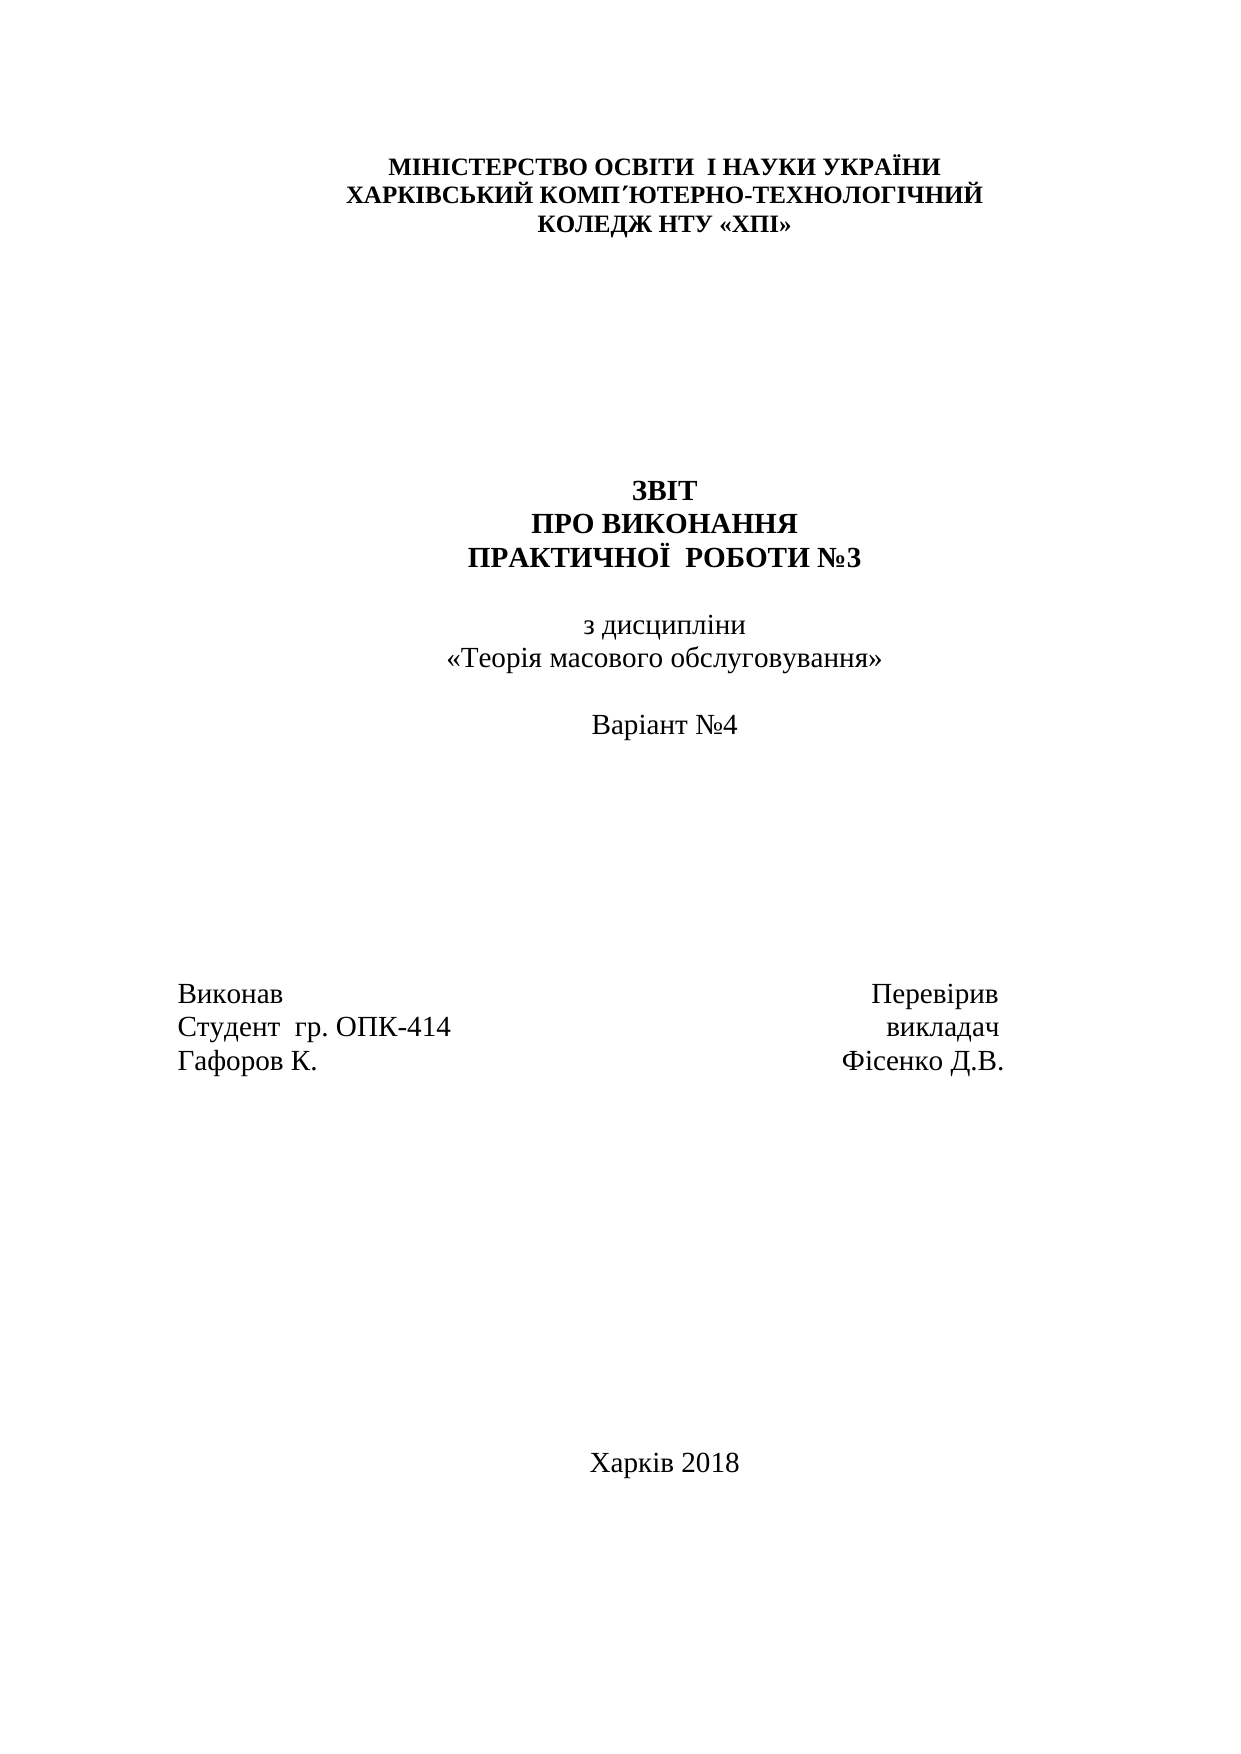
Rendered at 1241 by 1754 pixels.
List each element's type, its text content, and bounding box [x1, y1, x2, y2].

text Гафоров К. Фісенко Д.В. [177, 1043, 1152, 1076]
text Варіант №4 [177, 707, 1152, 741]
text Студент гр. ОПК-414 викладач [177, 1009, 1152, 1043]
text «Теорія масового обслуговування» [177, 640, 1152, 674]
text з дисципліни [177, 607, 1152, 640]
text МІНІСТЕРСТВО ОСВІТИ І НАУКИ УКРАЇНИ [177, 152, 1152, 180]
text Харків 2018 [177, 1445, 1152, 1479]
text ЗВІТ [177, 473, 1152, 506]
text Виконав Перевірив [177, 976, 1152, 1009]
text ПРАКТИЧНОЇ РОБОТИ №3 [177, 540, 1152, 573]
text ХАРКІВСЬКИЙ КОМПЮТЕРНО-ТЕХНОЛОГІЧНИЙ [177, 180, 1152, 209]
text ПРО ВИКОНАННЯ [177, 506, 1152, 540]
text КОЛЕДЖ НТУ «ХПІ» [177, 209, 1152, 238]
